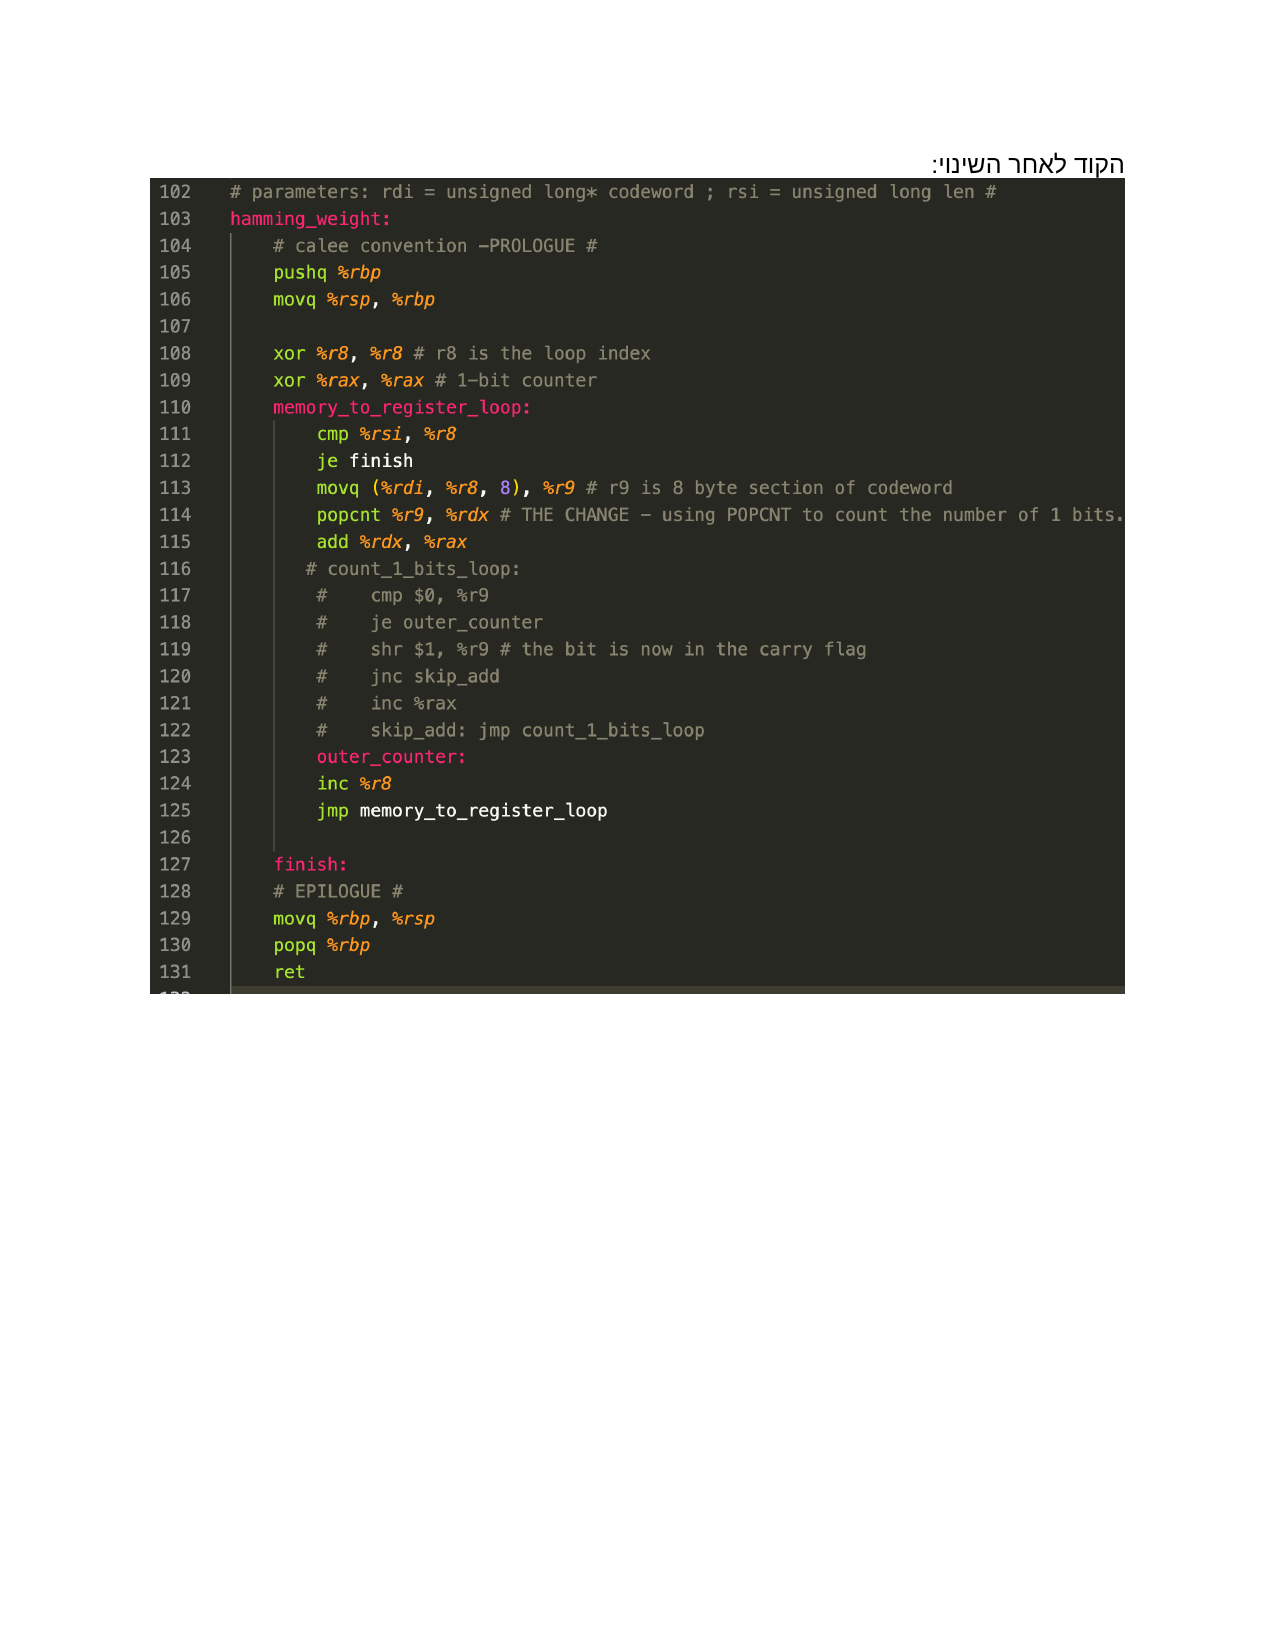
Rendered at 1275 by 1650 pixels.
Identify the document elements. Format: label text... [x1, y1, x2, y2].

text הקוד לאחר השינוי: [150, 150, 1125, 178]
picture [150, 178, 1125, 994]
